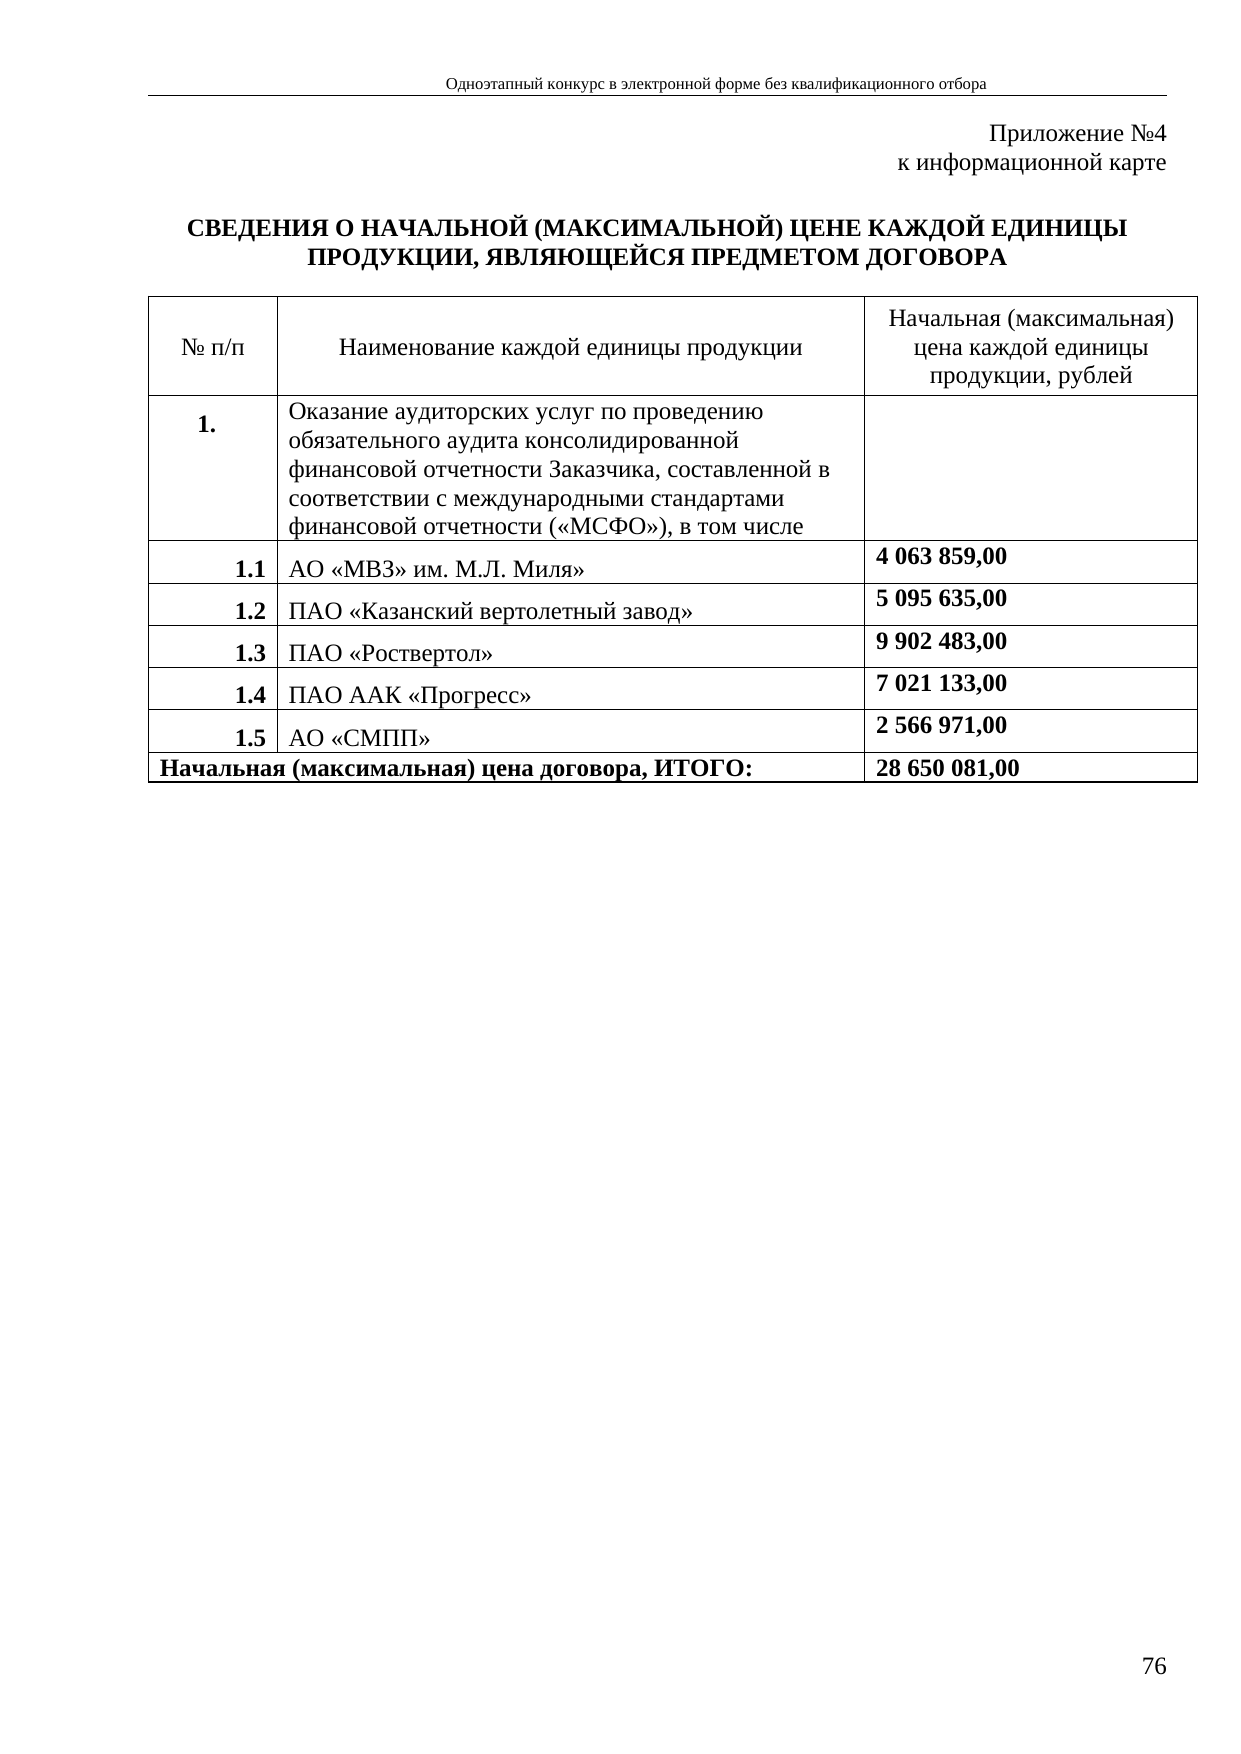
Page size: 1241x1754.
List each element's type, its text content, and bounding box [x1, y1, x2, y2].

table_cell ПАО «Казанский вертолетный завод» [278, 584, 864, 625]
table_cell 9 902 483,00 [865, 626, 1197, 667]
table_cell Оказание аудиторских услуг по проведению обязательного аудита консолидированной финансовой отчетности Заказчика, составленной в соответствии с международными стандартами финансовой отчетности («МСФО»), в том числе [278, 396, 864, 540]
table_cell ПАО «Роствертол» [278, 626, 864, 667]
table_cell 5 095 635,00 [865, 584, 1197, 625]
table_cell ПАО ААК «Прогресс» [278, 668, 864, 709]
table_cell 2 566 971,00 [865, 710, 1197, 752]
table_cell 7 021 133,00 [865, 668, 1197, 709]
table_cell АО «СМПП» [278, 710, 864, 752]
text СВЕДЕНИЯ О НАЧАЛЬНОЙ (МАКСИМАЛЬНОЙ) ЦЕНЕ КАЖДОЙ ЕДИНИЦЫ ПРОДУКЦИИ, ЯВЛЯЮЩЕЙСЯ ПРЕДМЕТОМ ДОГОВОРА [148, 213, 1167, 271]
table_cell [865, 396, 1197, 540]
table_cell 1.2 [149, 584, 277, 625]
table_cell [149, 396, 277, 540]
table_cell 4 063 859,00 [865, 541, 1197, 582]
table_header Наименование каждой единицы продукции [278, 297, 864, 395]
table_cell 28 650 081,00 [865, 753, 1197, 781]
table_cell АО «МВЗ» им. М.Л. Миля» [278, 541, 864, 582]
table_header № п/п [149, 297, 277, 395]
table_cell 1.1 [149, 541, 277, 582]
table_cell Начальная (максимальная) цена договора, ИТОГО: [149, 753, 864, 781]
table_cell 1.3 [149, 626, 277, 667]
table_header Начальная (максимальная) цена каждой единицы продукции, рублей [865, 297, 1197, 395]
text Приложение №4 к информационной карте [148, 118, 1167, 176]
table_cell 1.5 [149, 710, 277, 752]
table_cell 1.4 [149, 668, 277, 709]
